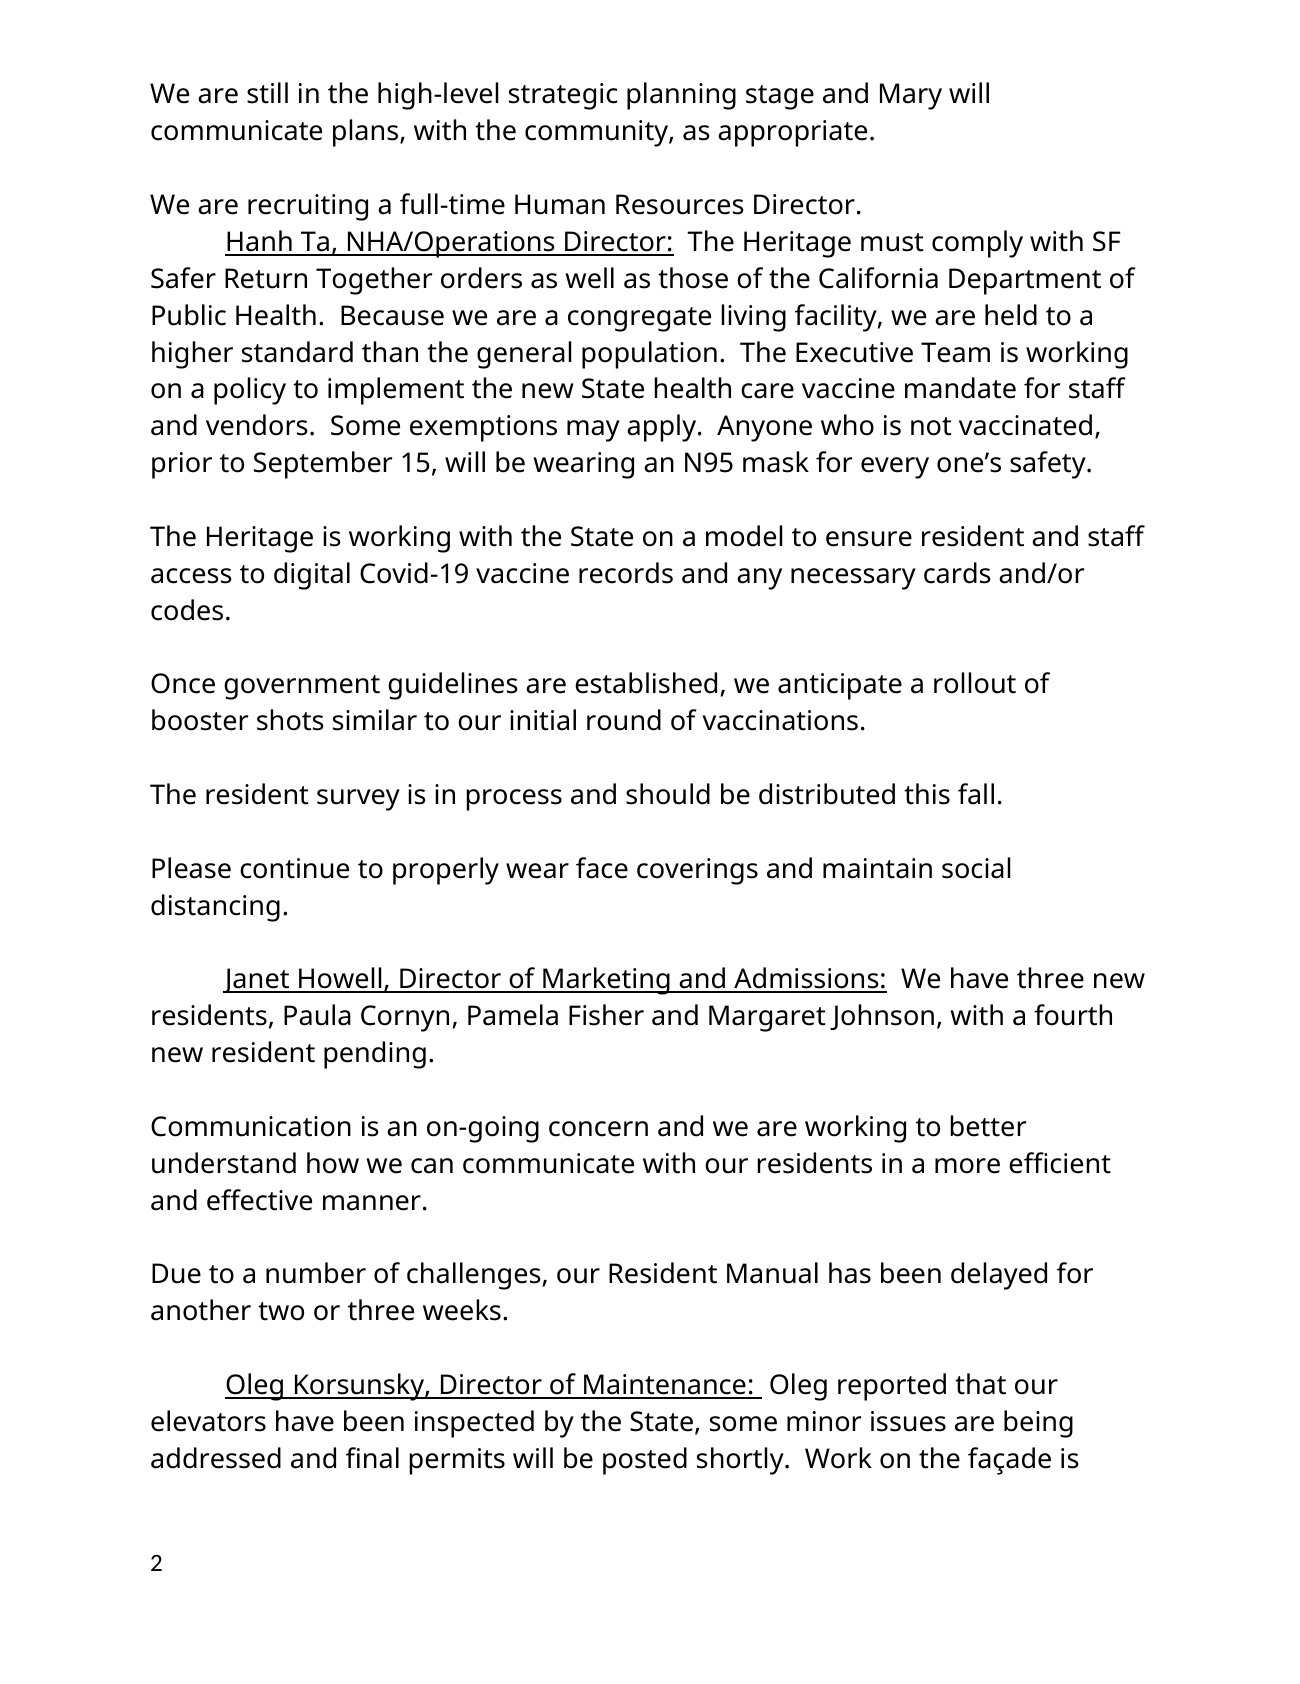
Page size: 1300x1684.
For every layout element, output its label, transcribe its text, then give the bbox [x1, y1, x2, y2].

text Once government guidelines are established, we anticipate a rollout of booster shots similar to our initial round of vaccinations. [150, 665, 1149, 739]
text The resident survey is in process and should be distributed this fall. [150, 776, 1149, 812]
text Janet Howell, Director of Marketing and Admissions: We have three new residents, Paula Cornyn, Pamela Fisher and Margaret Johnson, with a fourth new resident pending. [150, 960, 1149, 1071]
text Communication is an on-going concern and we are working to better understand how we can communicate with our residents in a more efficient and effective manner. [150, 1107, 1149, 1218]
text Hanh Ta, NHA/Operations Director: The Heritage must comply with SF Safer Return Together orders as well as those of the California Department of Public Health. Because we are a congregate living facility, we are held to a higher standard than the general population. The Executive Team is working on a policy to implement the new State health care vaccine mandate for staff and vendors. Some exemptions may apply. Anyone who is not vaccinated, prior to September 15, will be wearing an N95 mask for every one’s safety. [150, 222, 1149, 481]
text We are recruiting a full-time Human Resources Director. [150, 186, 1149, 222]
text Please continue to properly wear face coverings and maintain social distancing. [150, 849, 1149, 923]
text The Heritage is working with the State on a model to ensure resident and staff access to digital Covid-19 vaccine records and any necessary cards and/or codes. [150, 517, 1149, 628]
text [150, 1366, 1149, 1476]
text Due to a number of challenges, our Resident Manual has been delayed for another two or three weeks. [150, 1255, 1149, 1329]
text We are still in the high-level strategic planning stage and Mary will communicate plans, with the community, as appropriate. [150, 75, 1149, 149]
